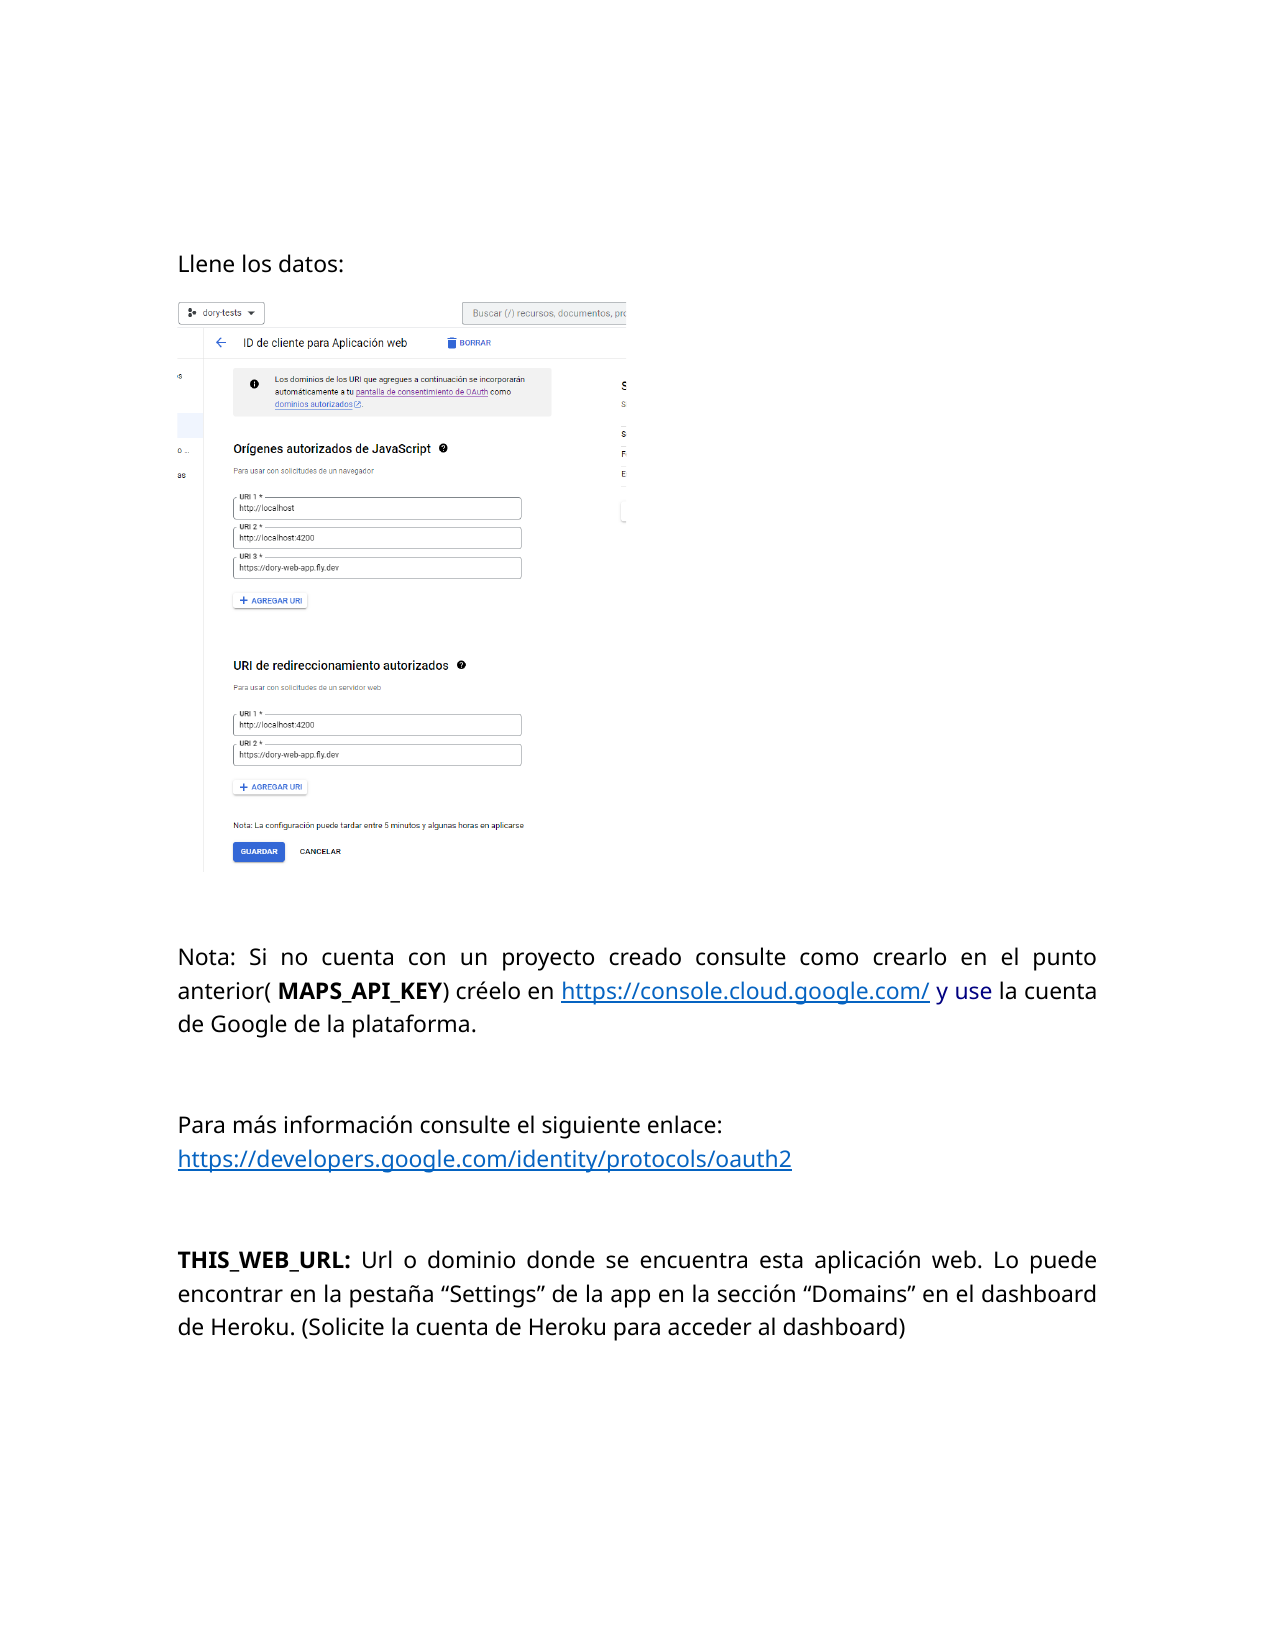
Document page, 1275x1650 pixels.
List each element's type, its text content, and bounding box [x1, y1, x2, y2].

text Llene los datos: [177, 248, 1098, 280]
text Nota: Si no cuenta con un proyecto creado consulte como crearlo en el punto anterior( MAPS_API_KEY) créelo en https://console.cloud.google.com/ y use la cuenta de Google de la plataforma. [177, 941, 1098, 1039]
picture [177, 298, 627, 872]
text THIS_WEB_URL: Url o dominio donde se encuentra esta aplicación web. Lo puede encontrar en la pestaña “Settings” de la app en la sección “Domains” en el dashboard de Heroku. (Solicite la cuenta de Heroku para acceder al dashboard) [177, 1244, 1098, 1342]
text Para más información consulte el siguiente enlace: https://developers.google.com/identity/protocols/oauth2 [177, 1109, 1098, 1174]
